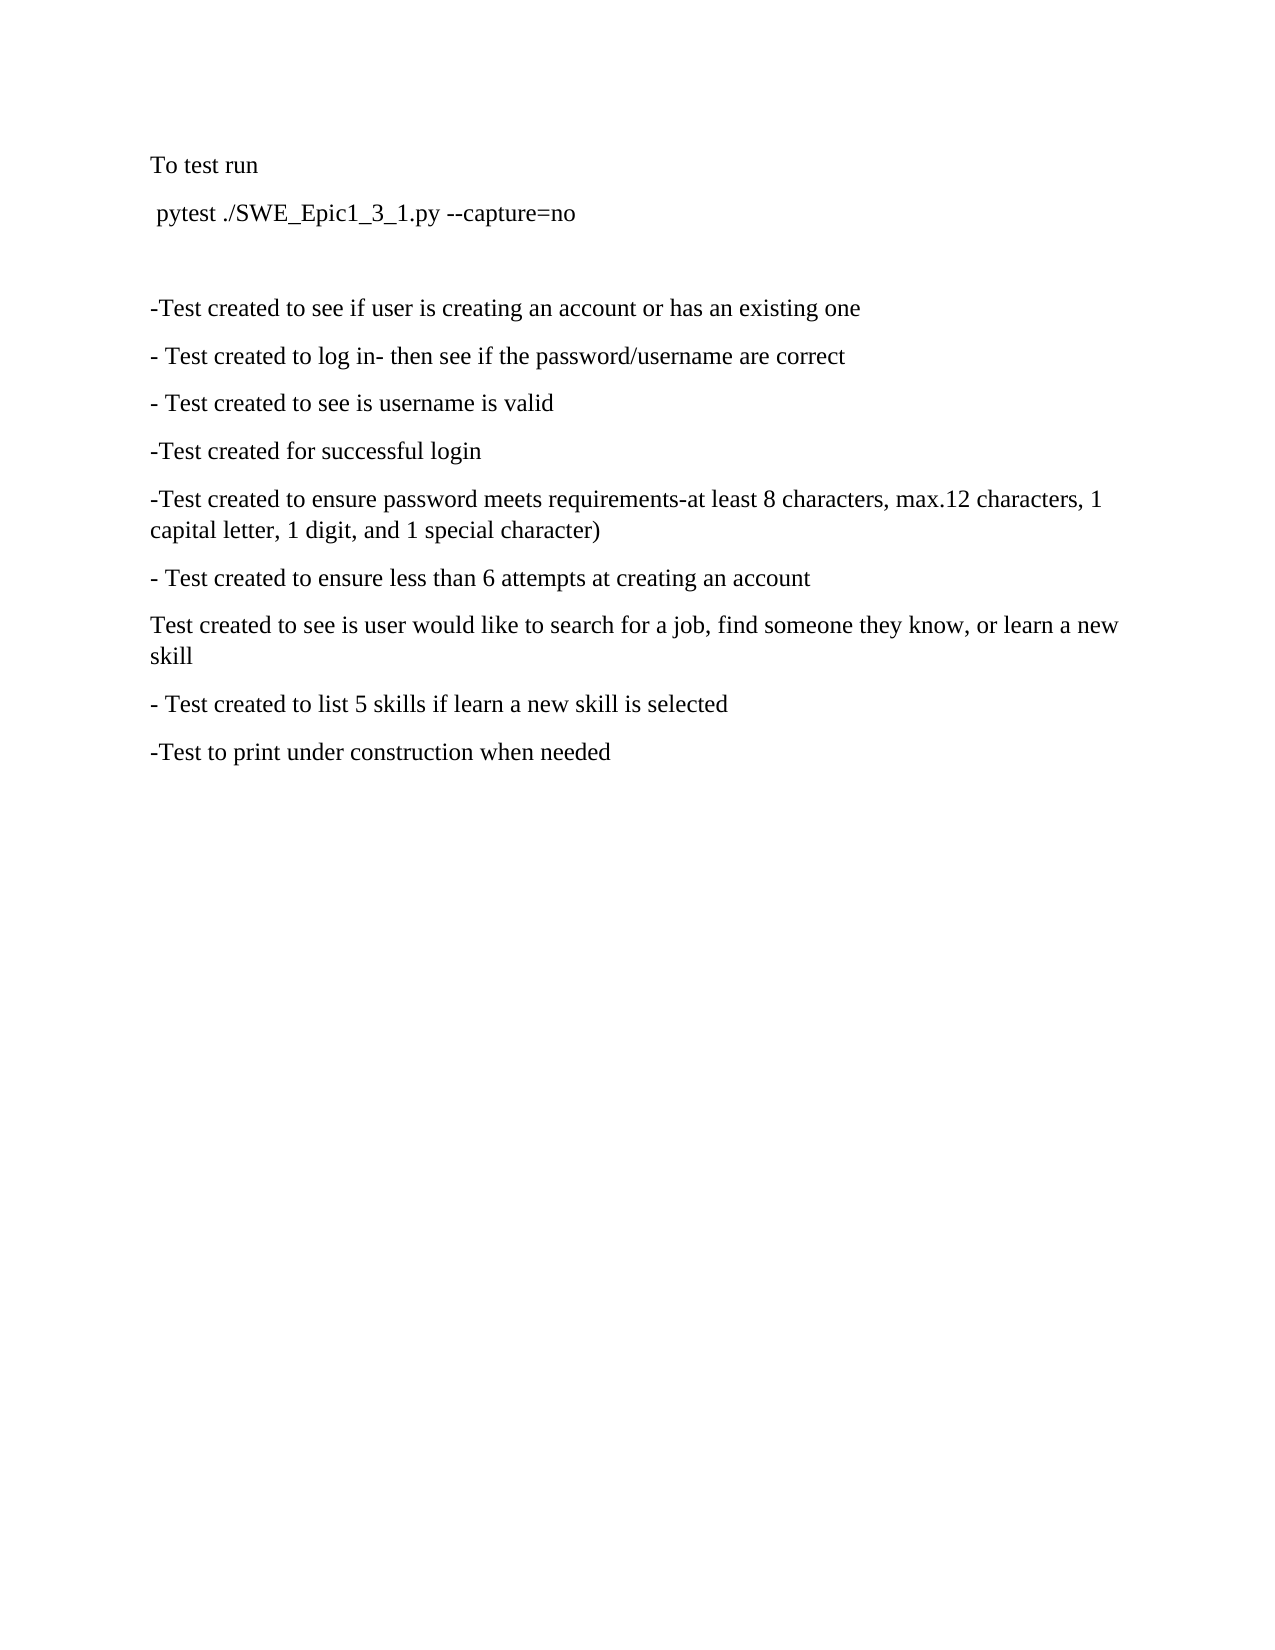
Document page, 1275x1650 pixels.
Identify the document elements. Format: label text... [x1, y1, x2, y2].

text - Test created to log in- then see if the password/username are correct [150, 341, 1125, 369]
text - Test created to ensure less than 6 attempts at creating an account [150, 563, 1125, 591]
text pytest ./SWE_Epic1_3_1.py --capture=no [150, 198, 1125, 226]
text -Test to print under construction when needed [150, 737, 1125, 766]
text -Test created to ensure password meets requirements-at least 8 characters, max.12 characters, 1 capital letter, 1 digit, and 1 special character) [150, 484, 1125, 544]
text -Test created for successful login [150, 436, 1125, 465]
text - Test created to list 5 skills if learn a new skill is selected [150, 689, 1125, 718]
text -Test created to see if user is creating an account or has an existing one [150, 293, 1125, 322]
text To test run [150, 150, 1125, 179]
text - Test created to see is username is valid [150, 388, 1125, 417]
text Test created to see is user would like to search for a job, find someone they know, or learn a new skill [150, 610, 1125, 670]
